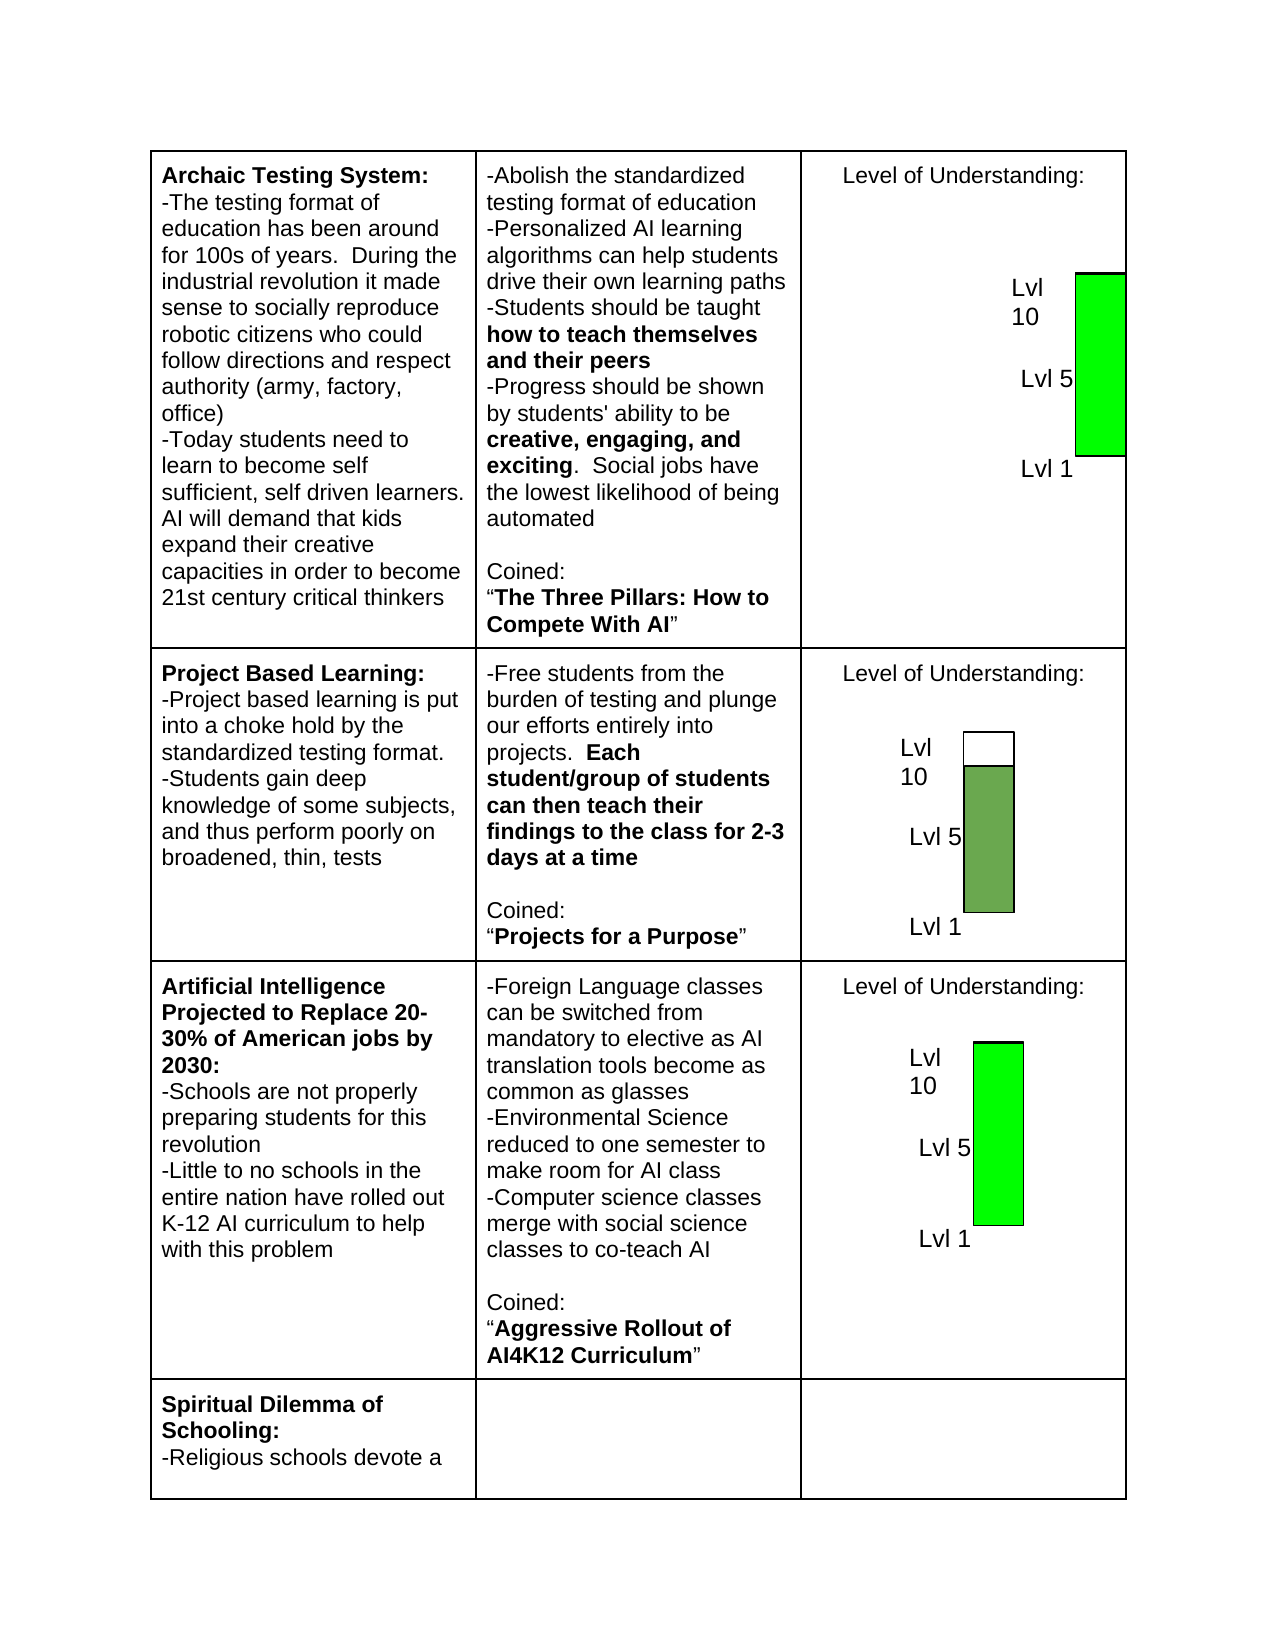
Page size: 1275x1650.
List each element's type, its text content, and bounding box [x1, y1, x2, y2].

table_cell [152, 1380, 475, 1498]
table_cell Artificial Intelligence Projected to Replace 20-30% of American jobs by 2030: -Schools are not properly preparing students for this revolution -Little to no schools in the entire nation have rolled out K-12 AI curriculum to help with this problem [152, 962, 475, 1378]
table_cell Level of Understanding: [802, 649, 1125, 960]
table_cell Archaic Testing System: -The testing format of education has been around for 100s of years. During the industrial revolution it made sense to socially reproduce robotic citizens who could follow directions and respect authority (army, factory, office) -Today students need to learn to become self sufficient, self driven learners. AI will demand that kids expand their creative capacities in order to become 21st century critical thinkers [152, 152, 475, 647]
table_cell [802, 152, 1125, 647]
table_cell Level of Understanding: [802, 962, 1125, 1378]
table_cell Project Based Learning: -Project based learning is put into a choke hold by the standardized testing format. -Students gain deep knowledge of some subjects, and thus perform poorly on broadened, thin, tests [152, 649, 475, 960]
table_cell -Foreign Language classes can be switched from mandatory to elective as AI translation tools become as common as glasses -Environmental Science reduced to one semester to make room for AI class -Computer science classes merge with social science classes to co-teach AI Coined: “Aggressive Rollout of AI4K12 Curriculum” [477, 962, 800, 1378]
table_cell -Abolish the standardized testing format of education -Personalized AI learning algorithms can help students drive their own learning paths -Students should be taught how to teach themselves and their peers -Progress should be shown by students' ability to be creative, engaging, and exciting. Social jobs have the lowest likelihood of being automated Coined: “The Three Pillars: How to Compete With AI” [477, 152, 800, 647]
table_cell [477, 1380, 800, 1498]
table_cell -Free students from the burden of testing and plunge our efforts entirely into projects. Each student/group of students can then teach their findings to the class for 2-3 days at a time Coined: “Projects for a Purpose” [477, 649, 800, 960]
table_cell [802, 1380, 1125, 1498]
